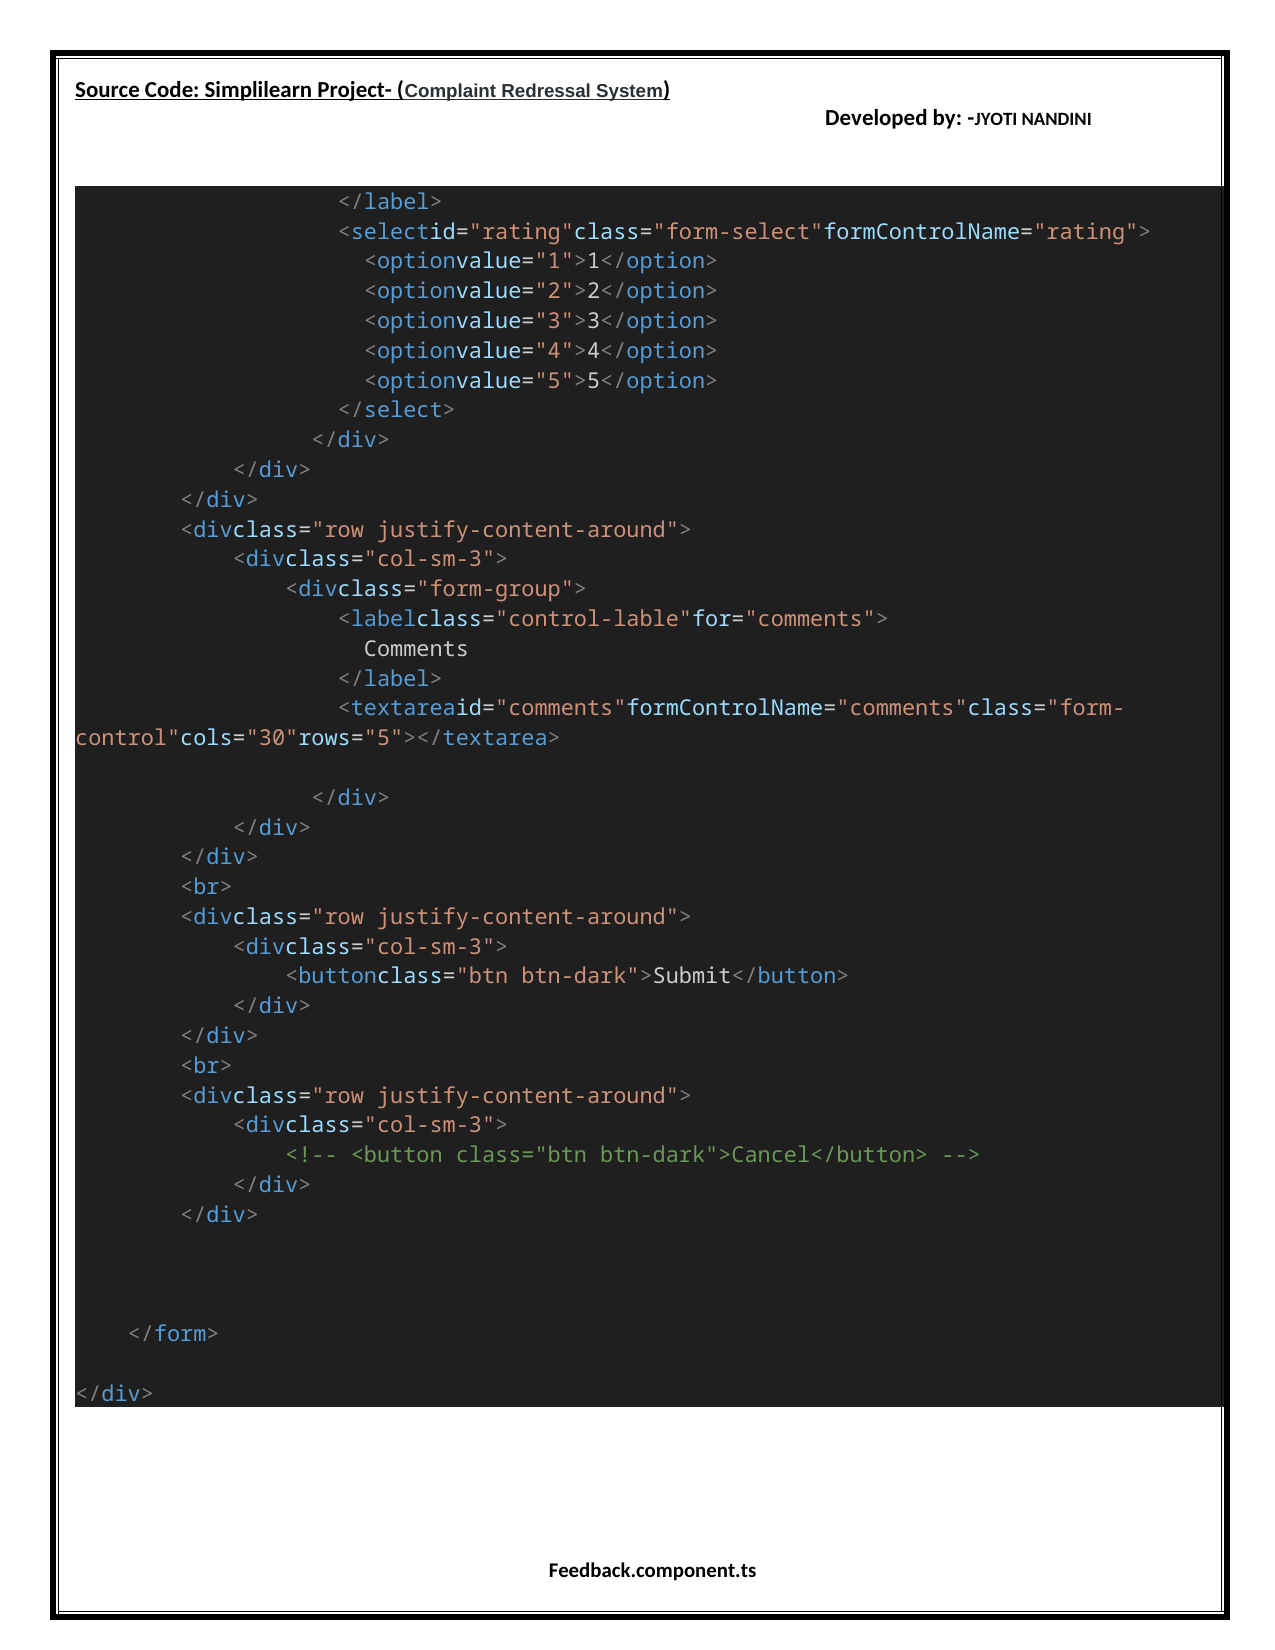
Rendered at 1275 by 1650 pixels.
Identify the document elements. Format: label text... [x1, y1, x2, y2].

text </div> [75, 811, 1221, 841]
text </form> [75, 1318, 1221, 1348]
text </div> [75, 841, 1221, 871]
text </div> [75, 1377, 1221, 1407]
text <divclass="row justify-content-around"> [75, 901, 1221, 931]
text <optionvalue="1">1</option> [75, 245, 1221, 275]
text <divclass="form-group"> [75, 573, 1221, 603]
text </div> [75, 1199, 1221, 1228]
text <optionvalue="3">3</option> [75, 305, 1221, 335]
text <divclass="row justify-content-around"> [75, 1079, 1221, 1109]
text </div> [75, 424, 1221, 454]
text <br> [75, 1050, 1221, 1079]
text <buttonclass="btn btn-dark">Submit</button> [75, 960, 1221, 990]
text </div> [75, 1020, 1221, 1050]
text </div> [75, 1169, 1221, 1199]
text </label> [75, 662, 1221, 692]
text </div> [75, 484, 1221, 513]
text <optionvalue="2">2</option> [75, 275, 1221, 305]
text </label> [75, 186, 1221, 216]
text <optionvalue="4">4</option> [75, 335, 1221, 364]
text <divclass="col-sm-3"> [75, 1109, 1221, 1139]
text <br> [75, 871, 1221, 901]
text <selectid="rating"class="form-select"formControlName="rating"> [75, 216, 1221, 245]
text <textareaid="comments"formControlName="comments"class="form-control"cols="30"rows="5"></textarea> [75, 692, 1221, 752]
text </div> [75, 782, 1221, 811]
text </div> [75, 454, 1221, 484]
text <optionvalue="5">5</option> [75, 364, 1221, 394]
text <!-- <button class="btn btn-dark">Cancel</button> --> [75, 1139, 1221, 1169]
text </div> [75, 990, 1221, 1020]
text <labelclass="control-lable"for="comments"> [75, 603, 1221, 633]
text Feedback.component.ts [75, 1557, 1221, 1583]
text <divclass="col-sm-3"> [75, 543, 1221, 573]
text Comments [75, 633, 1221, 662]
text <divclass="col-sm-3"> [75, 931, 1221, 960]
text </select> [75, 394, 1221, 424]
text <divclass="row justify-content-around"> [75, 513, 1221, 543]
